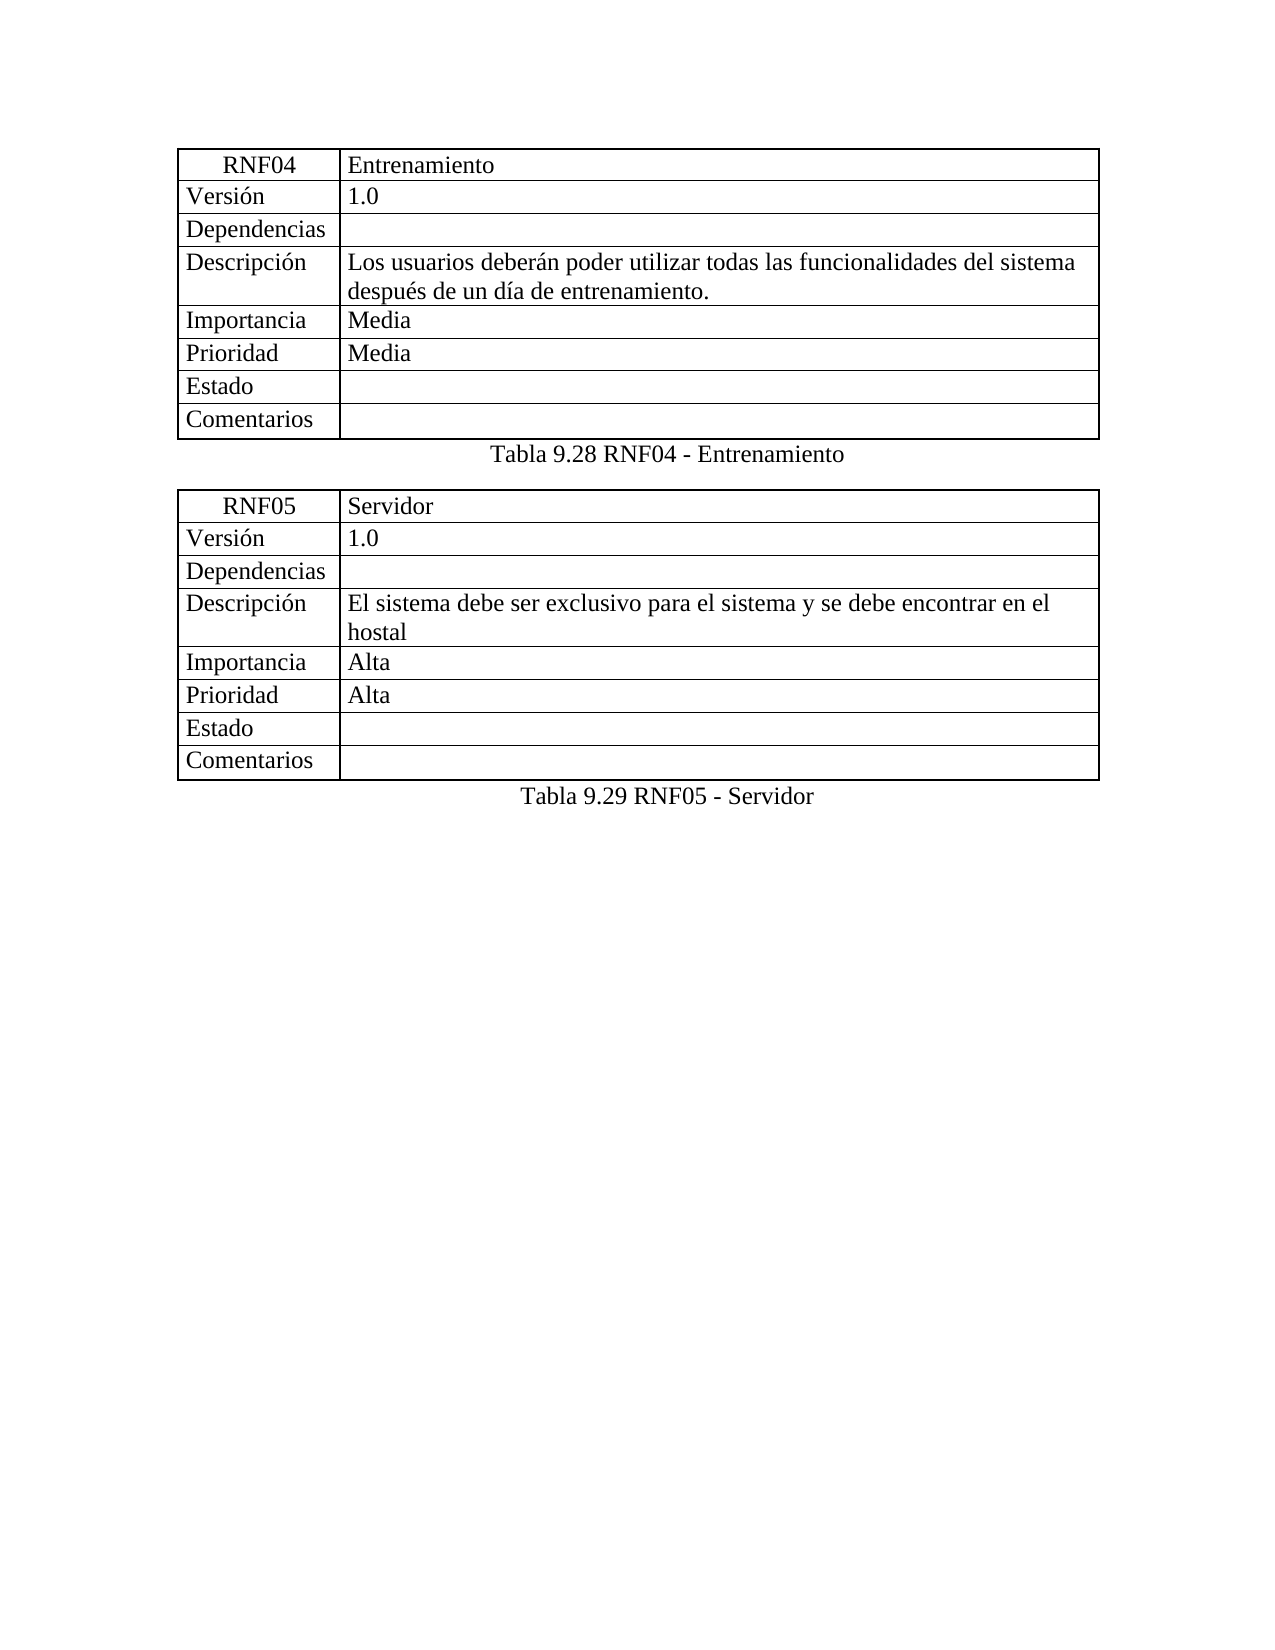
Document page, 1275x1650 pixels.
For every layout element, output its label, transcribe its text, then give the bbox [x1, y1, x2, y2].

table_cell Importancia [179, 306, 339, 337]
table_cell [341, 746, 1098, 779]
table_cell [341, 556, 1098, 587]
table_cell Dependencias [179, 556, 339, 587]
table_cell [341, 713, 1098, 744]
table_header RNF05 [179, 491, 339, 522]
table_header RNF04 [179, 150, 339, 180]
table_cell Versión [179, 181, 339, 213]
table_cell Comentarios [179, 746, 339, 779]
table_cell Media [341, 339, 1098, 370]
table_cell Versión [179, 523, 339, 555]
table_cell 1.0 [341, 523, 1098, 555]
table_cell Prioridad [179, 680, 339, 712]
table_cell Media [341, 306, 1098, 337]
table_cell [341, 214, 1098, 246]
table_cell Descripción [179, 247, 339, 304]
table_cell Importancia [179, 647, 339, 679]
table_cell Estado [179, 371, 339, 403]
table_cell Comentarios [179, 404, 339, 437]
table_cell Estado [179, 713, 339, 744]
table_cell [341, 404, 1098, 437]
table_header Servidor [341, 491, 1098, 522]
table_cell El sistema debe ser exclusivo para el sistema y se debe encontrar en el hostal [341, 589, 1098, 646]
table_cell Alta [341, 680, 1098, 712]
table_cell Descripción [179, 589, 339, 646]
table_header Entrenamiento [341, 150, 1098, 180]
table_cell Prioridad [179, 339, 339, 370]
table_cell 1.0 [341, 181, 1098, 213]
table_cell Alta [341, 647, 1098, 679]
table_cell [341, 371, 1098, 403]
table_cell Los usuarios deberán poder utilizar todas las funcionalidades del sistema después de un día de entrenamiento. [341, 247, 1098, 304]
table_cell Dependencias [179, 214, 339, 246]
